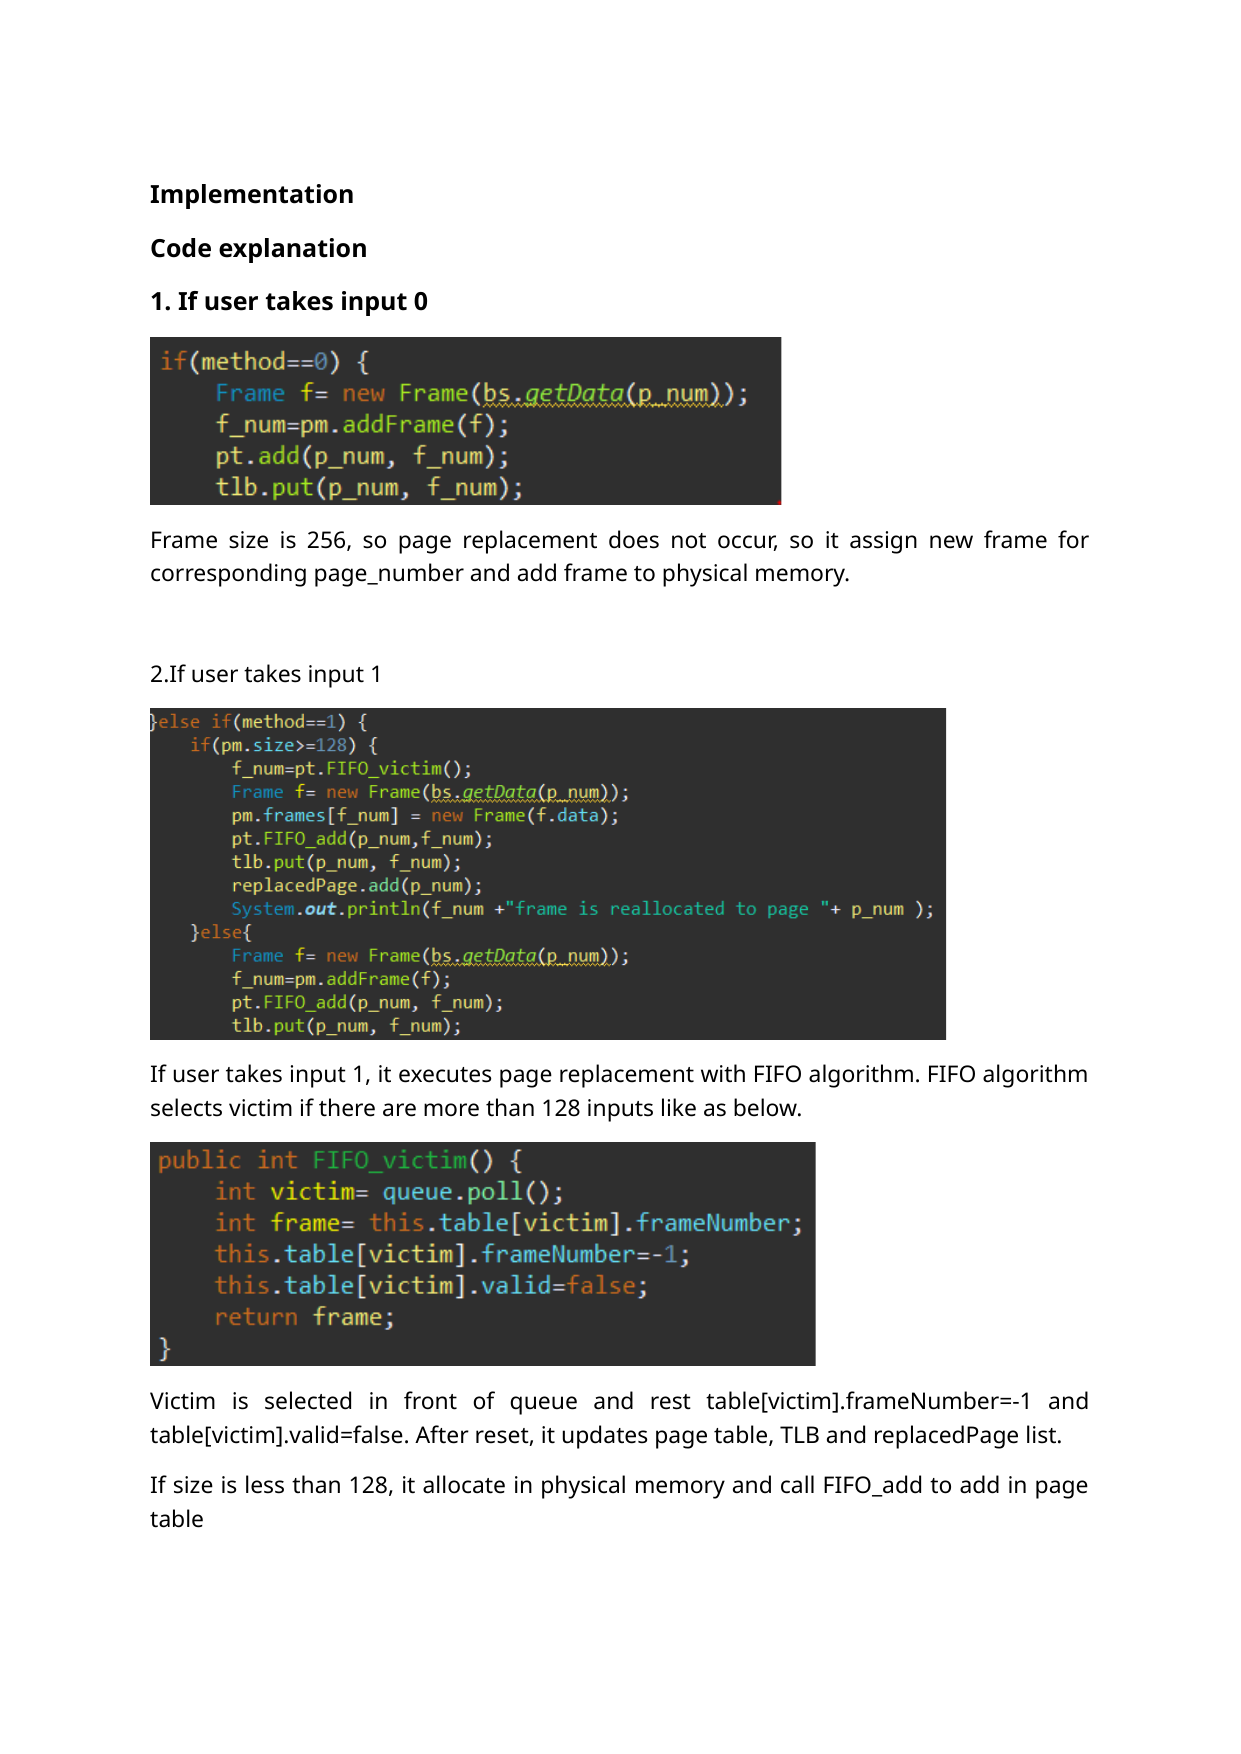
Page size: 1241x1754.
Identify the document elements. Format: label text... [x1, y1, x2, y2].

text Implementation [150, 177, 1090, 211]
text If size is less than 128, it allocate in physical memory and call FIFO_add to add in page table [150, 1469, 1090, 1534]
picture [150, 337, 782, 505]
picture [150, 708, 947, 1040]
text If user takes input 1, it executes page replacement with FIFO algorithm. FIFO algorithm selects victim if there are more than 128 inputs like as below. [150, 1058, 1090, 1123]
text 1. If user takes input 0 [150, 284, 1090, 318]
text Victim is selected in front of queue and rest table[victim].frameNumber=-1 and table[victim].valid=false. After reset, it updates page table, TLB and replacedPage list. [150, 1385, 1090, 1450]
picture [150, 1142, 816, 1366]
text 2.If user takes input 1 [150, 658, 1090, 689]
text Frame size is 256, so page replacement does not occur, so it assign new frame for corresponding page_number and add frame to physical memory. [150, 523, 1090, 588]
text Code explanation [150, 231, 1090, 265]
